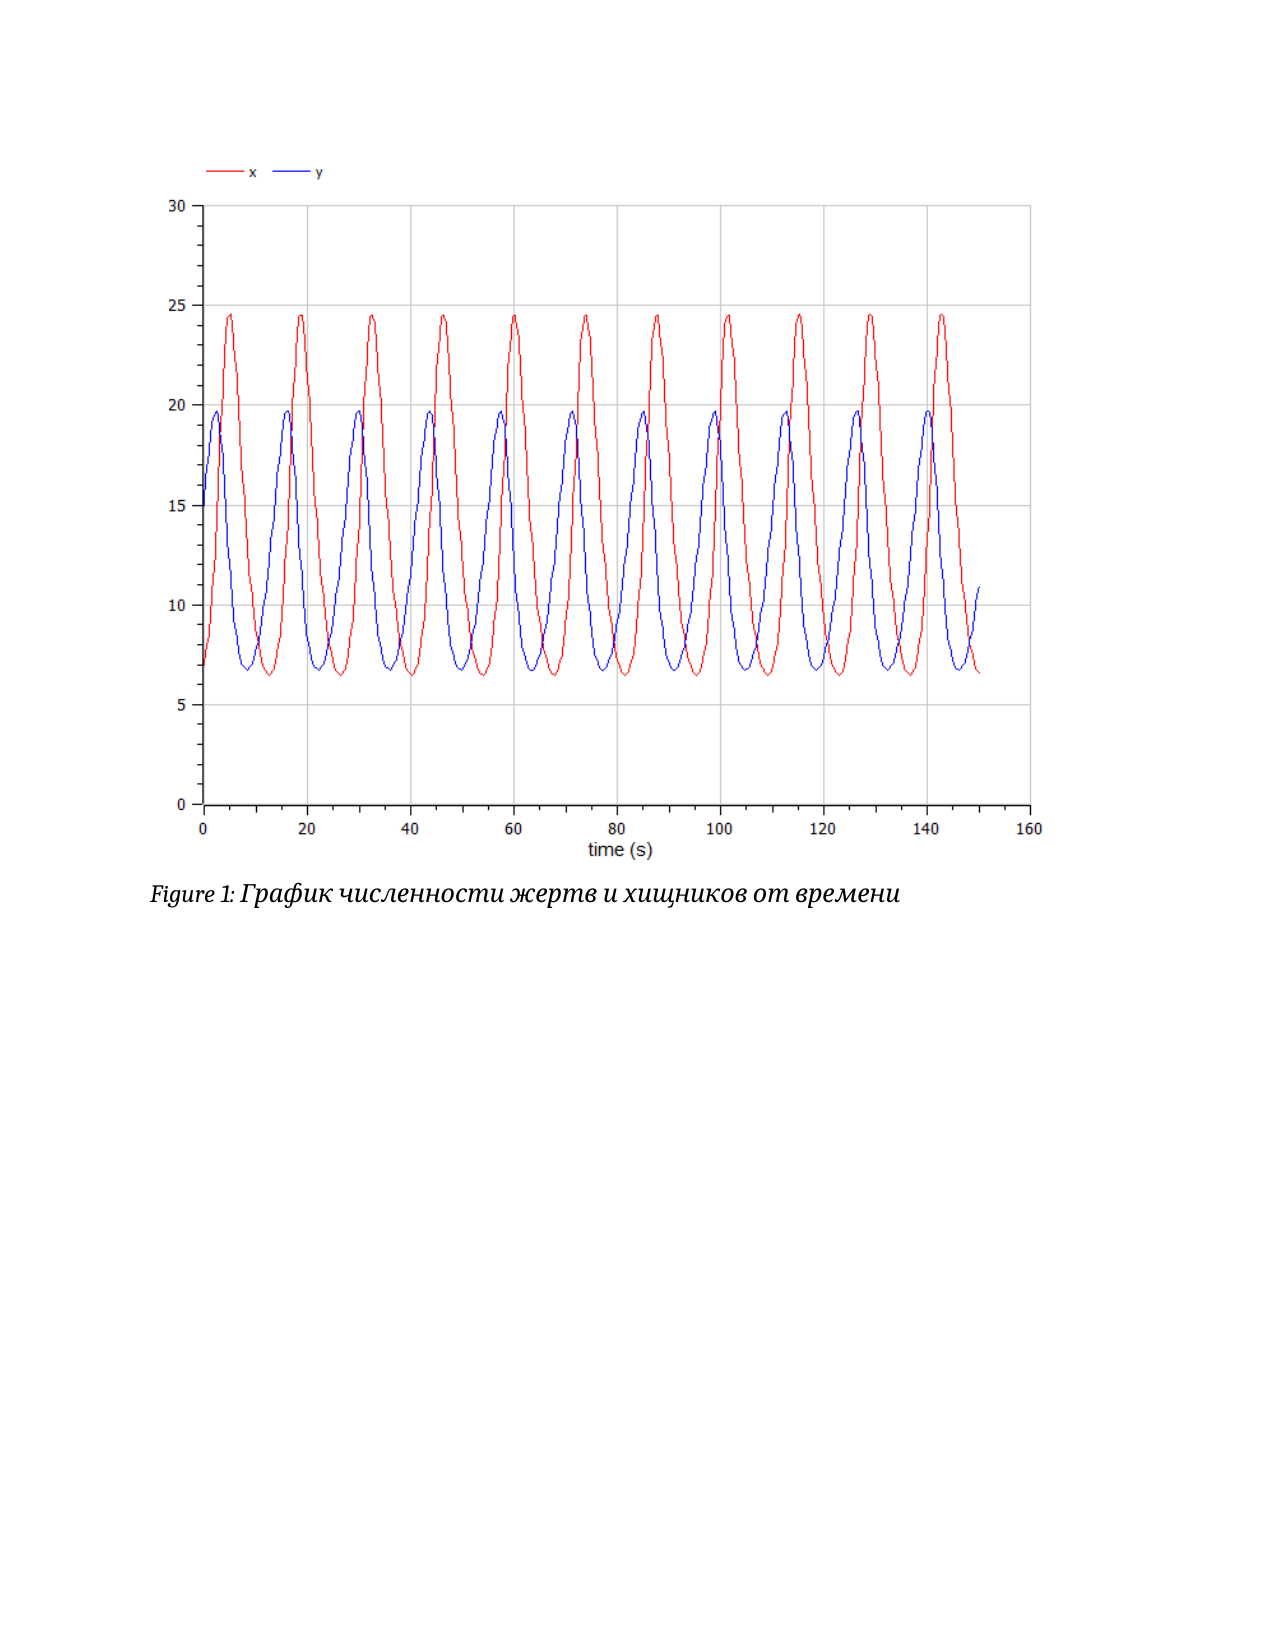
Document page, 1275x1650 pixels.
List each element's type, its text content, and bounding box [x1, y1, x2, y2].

text Figure 1: График численности жертв и хищников от времени [150, 880, 1125, 909]
picture [168, 150, 1044, 860]
